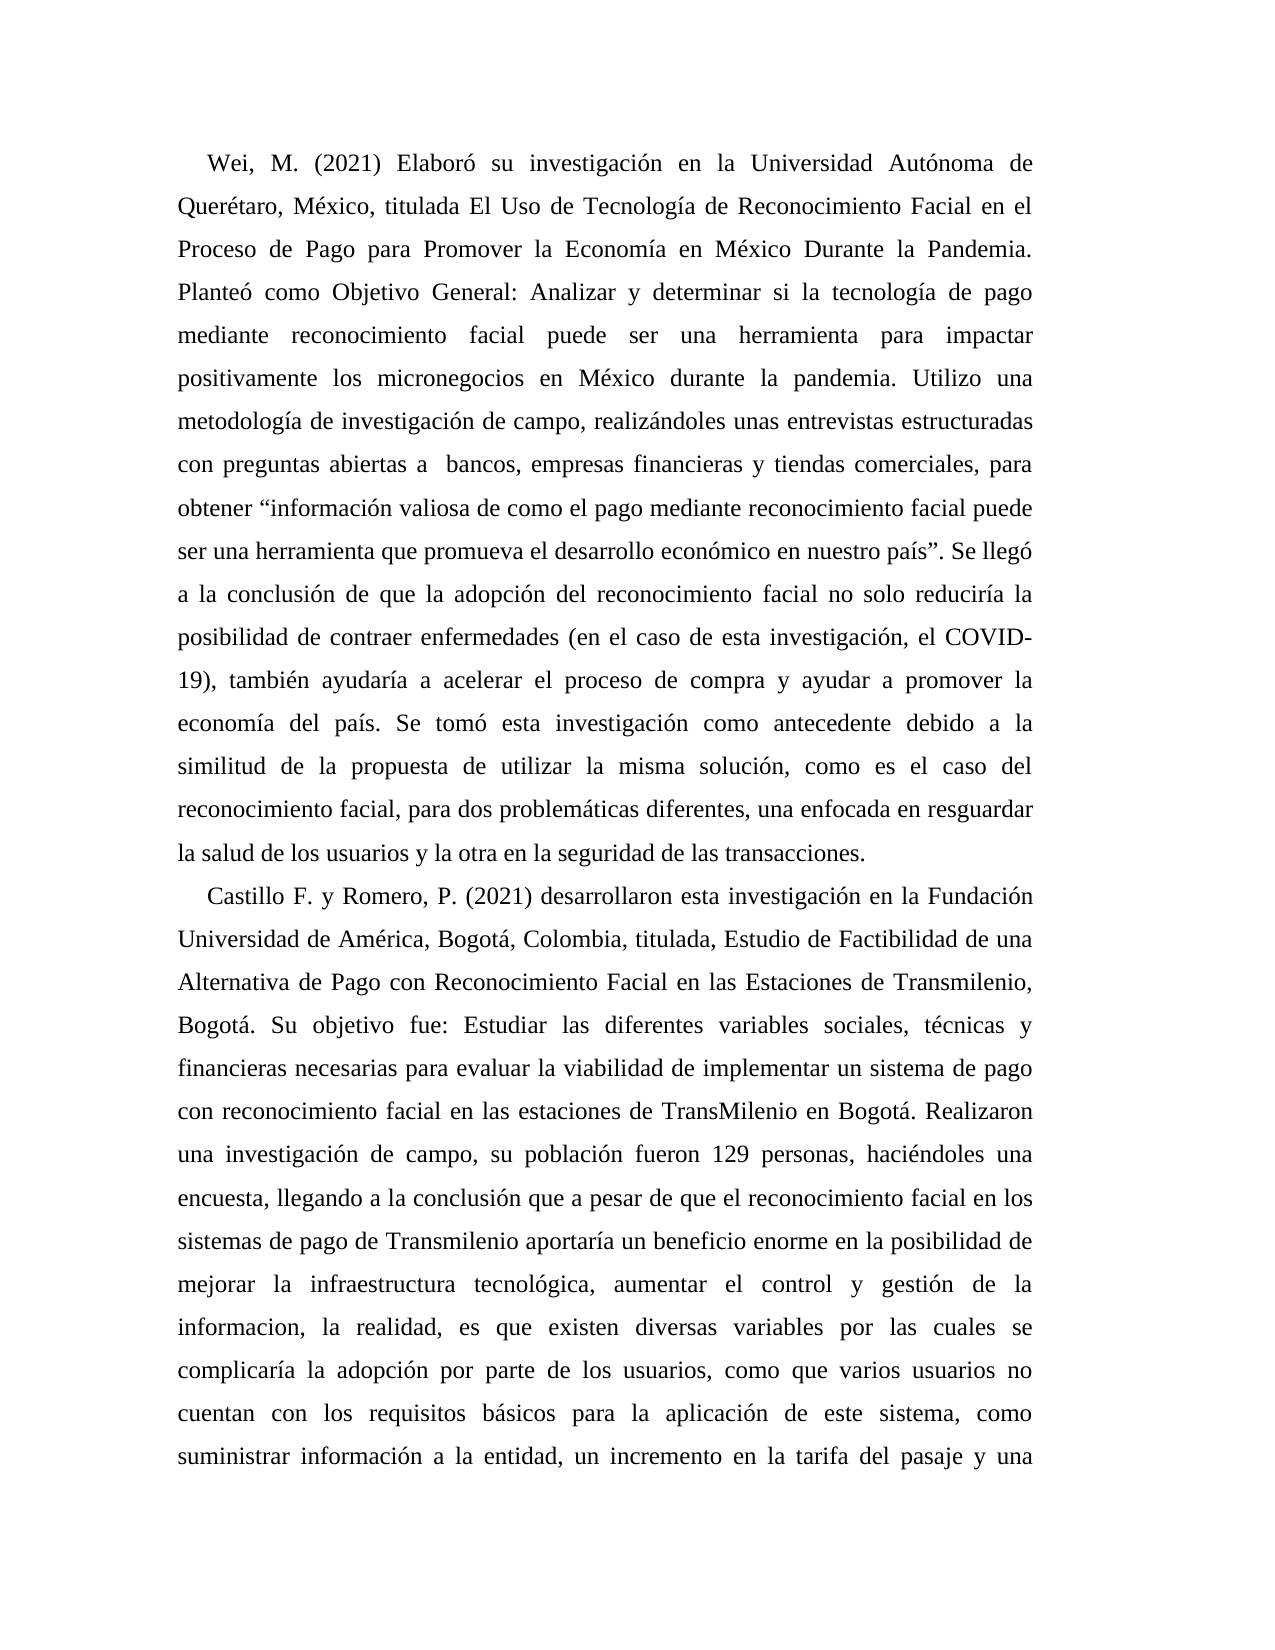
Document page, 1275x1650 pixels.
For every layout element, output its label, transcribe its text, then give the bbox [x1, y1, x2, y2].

text Wei, M. (2021) Elaboró su investigación en la Universidad Autónoma de Querétaro, México, titulada El Uso de Tecnología de Reconocimiento Facial en el Proceso de Pago para Promover la Economía en México Durante la Pandemia. Planteó como Objetivo General: Analizar y determinar si la tecnología de pago mediante reconocimiento facial puede ser una herramienta para impactar positivamente los micronegocios en México durante la pandemia. Utilizo una metodología de investigación de campo, realizándoles unas entrevistas estructuradas con preguntas abiertas a bancos, empresas financieras y tiendas comerciales, para obtener “información valiosa de como el pago mediante reconocimiento facial puede ser una herramienta que promueva el desarrollo económico en nuestro país”. Se llegó a la conclusión de que la adopción del reconocimiento facial no solo reduciría la posibilidad de contraer enfermedades (en el caso de esta investigación, el COVID-19), también ayudaría a acelerar el proceso de compra y ayudar a promover la economía del país. Se tomó esta investigación como antecedente debido a la similitud de la propuesta de utilizar la misma solución, como es el caso del reconocimiento facial, para dos problemáticas diferentes, una enfocada en resguardar la salud de los usuarios y la otra en la seguridad de las transacciones. [177, 148, 1034, 866]
